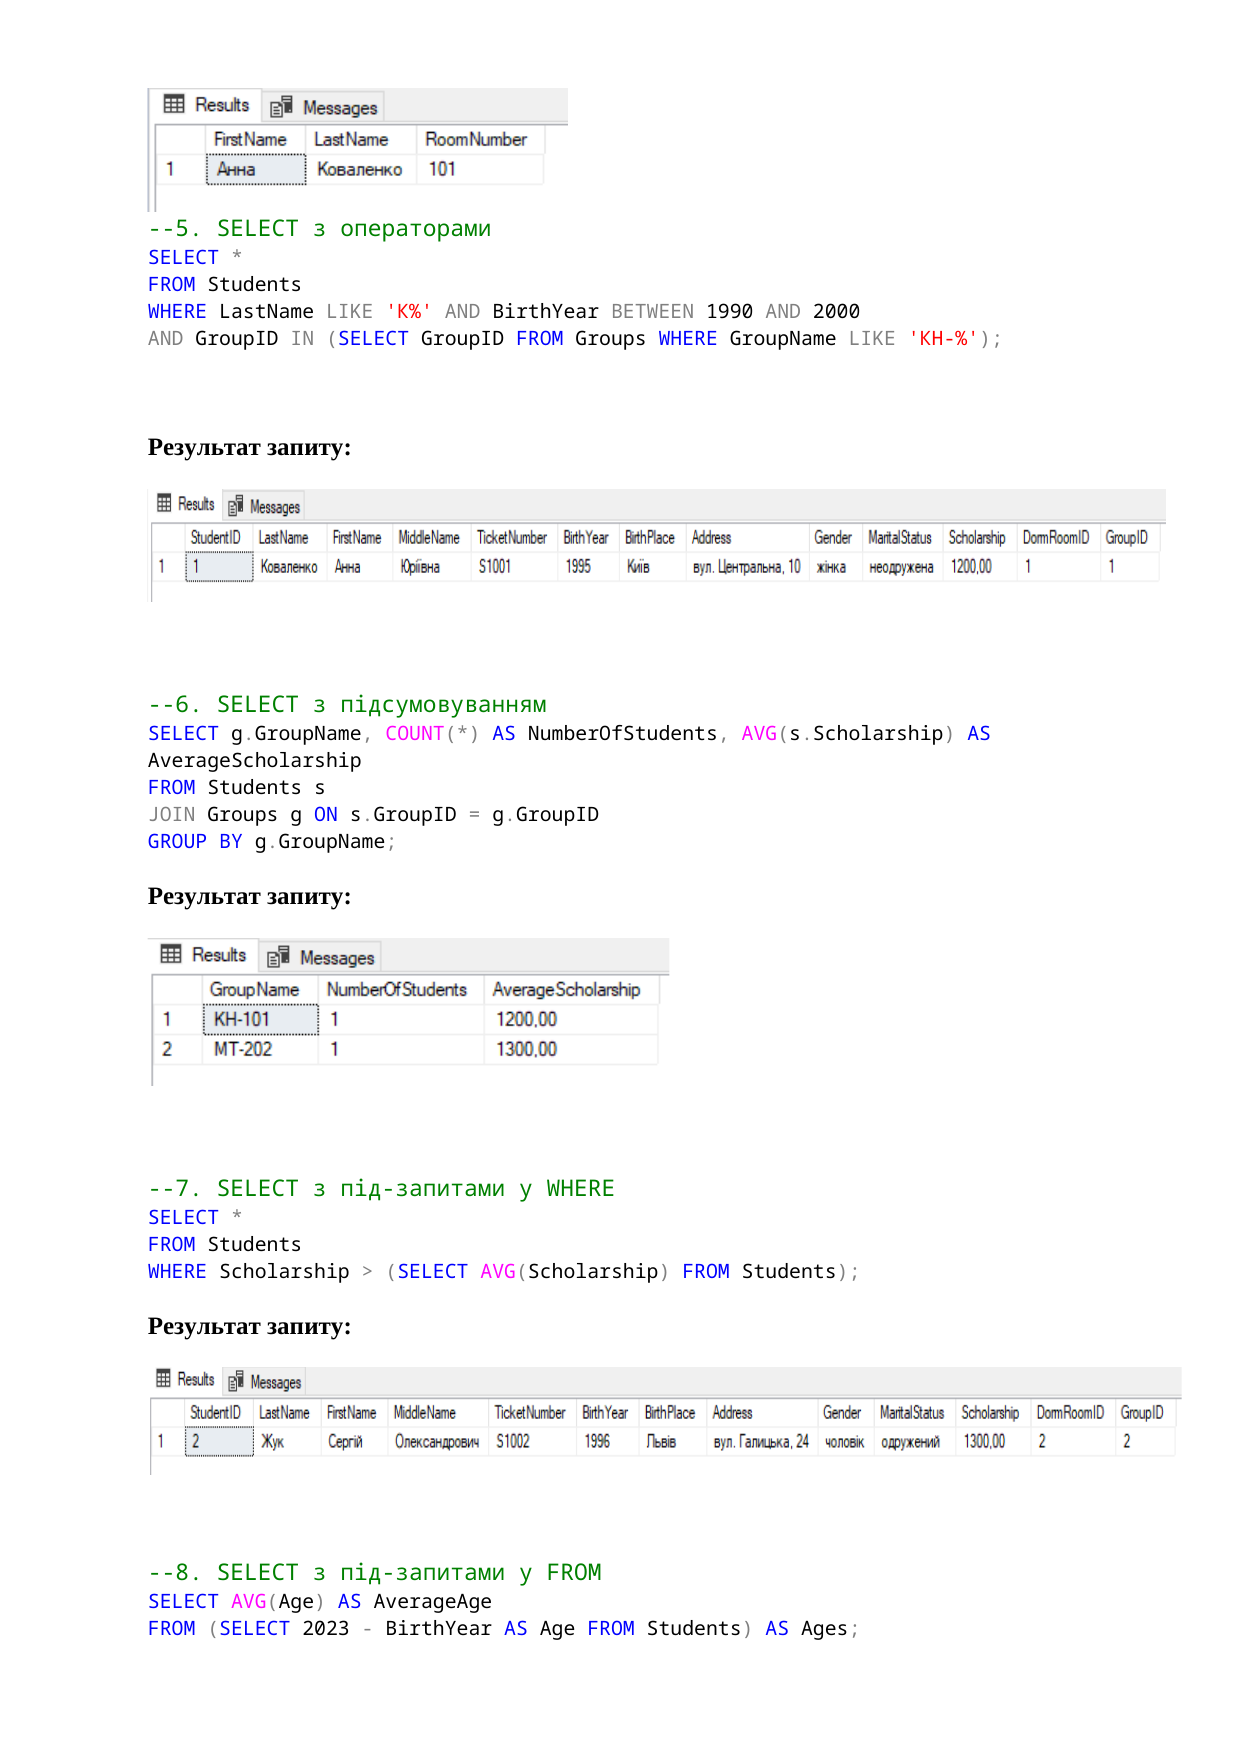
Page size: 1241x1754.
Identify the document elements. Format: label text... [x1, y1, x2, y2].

text SELECT * [148, 1203, 1152, 1230]
text FROM Students [148, 1230, 1152, 1257]
text SELECT * [148, 243, 1152, 270]
text WHERE LastName LIKE 'К%' AND BirthYear BETWEEN 1990 AND 2000 [148, 297, 1152, 324]
text SELECT g.GroupName, COUNT(*) AS NumberOfStudents, AVG(s.Scholarship) AS AverageScholarship [148, 719, 1152, 773]
text --7. SELECT з під-запитами у WHERE [148, 1172, 1152, 1203]
text --8. SELECT з під-запитами у FROM [148, 1556, 1152, 1587]
text Результат запиту: [148, 881, 1152, 910]
text FROM Students s [148, 773, 1152, 801]
text Результат запиту: [148, 432, 1152, 461]
text Результат запиту: [148, 1311, 1152, 1340]
text FROM (SELECT 2023 - BirthYear AS Age FROM Students) AS Ages; [148, 1614, 1152, 1641]
picture [147, 1367, 1182, 1475]
text AND GroupID IN (SELECT GroupID FROM Groups WHERE GroupName LIKE 'КН-%'); [148, 324, 1152, 351]
text GROUP BY g.GroupName; [148, 827, 1152, 854]
text FROM Students [148, 270, 1152, 297]
text JOIN Groups g ON s.GroupID = g.GroupID [148, 801, 1152, 827]
picture [147, 938, 670, 1086]
text --5. SELECT з операторами [148, 212, 1152, 243]
text SELECT AVG(Age) AS AverageAge [148, 1587, 1152, 1614]
picture [147, 88, 568, 212]
text --6. SELECT з підсумовуванням [148, 688, 1152, 719]
text WHERE Scholarship > (SELECT AVG(Scholarship) FROM Students); [148, 1257, 1152, 1284]
picture [147, 489, 1166, 602]
